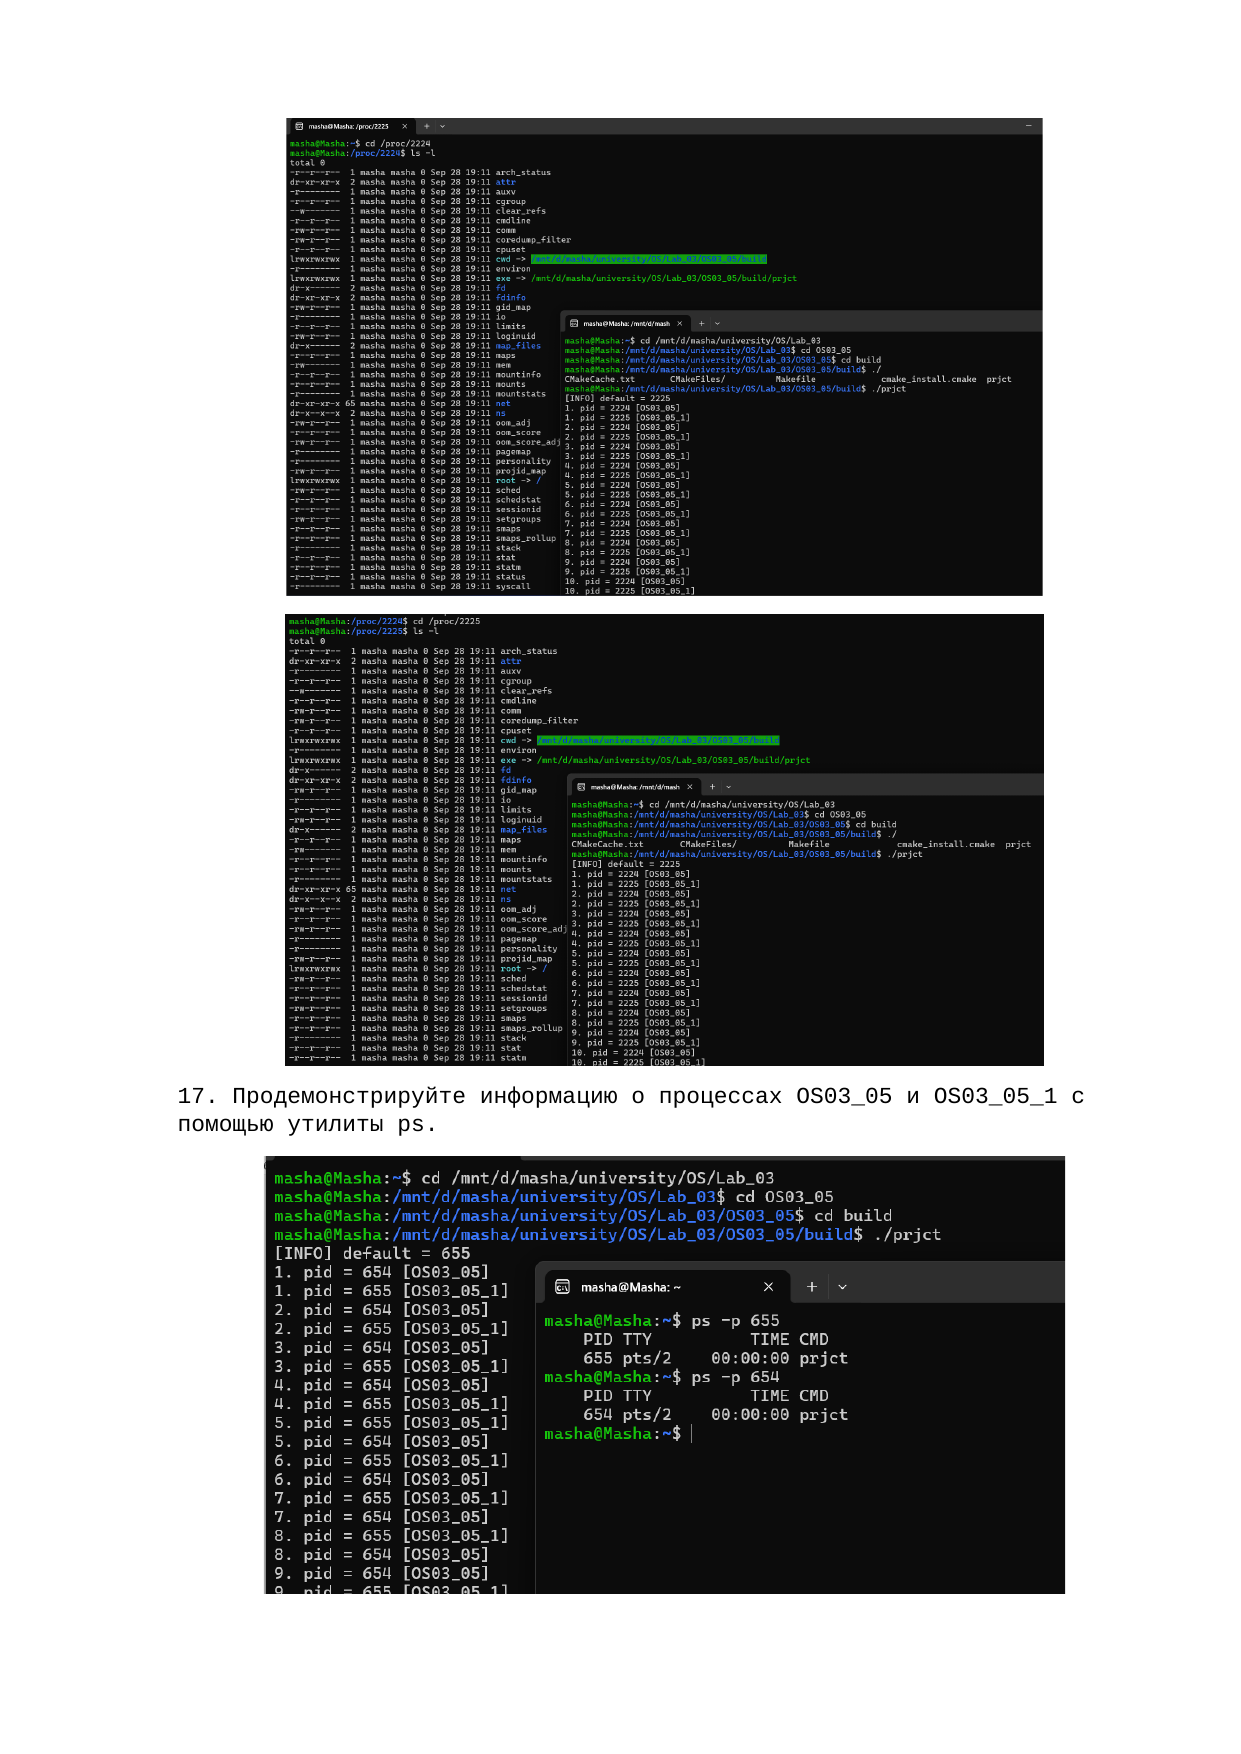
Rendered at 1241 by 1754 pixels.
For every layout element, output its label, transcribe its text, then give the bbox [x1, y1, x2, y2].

picture [263, 1156, 1065, 1594]
text 17. Продемонстрируйте информацию о процессах OS03_05 и OS03_05_1 с помощью утилиты ps. [177, 1084, 1152, 1138]
picture [285, 614, 1044, 1066]
picture [286, 118, 1043, 596]
